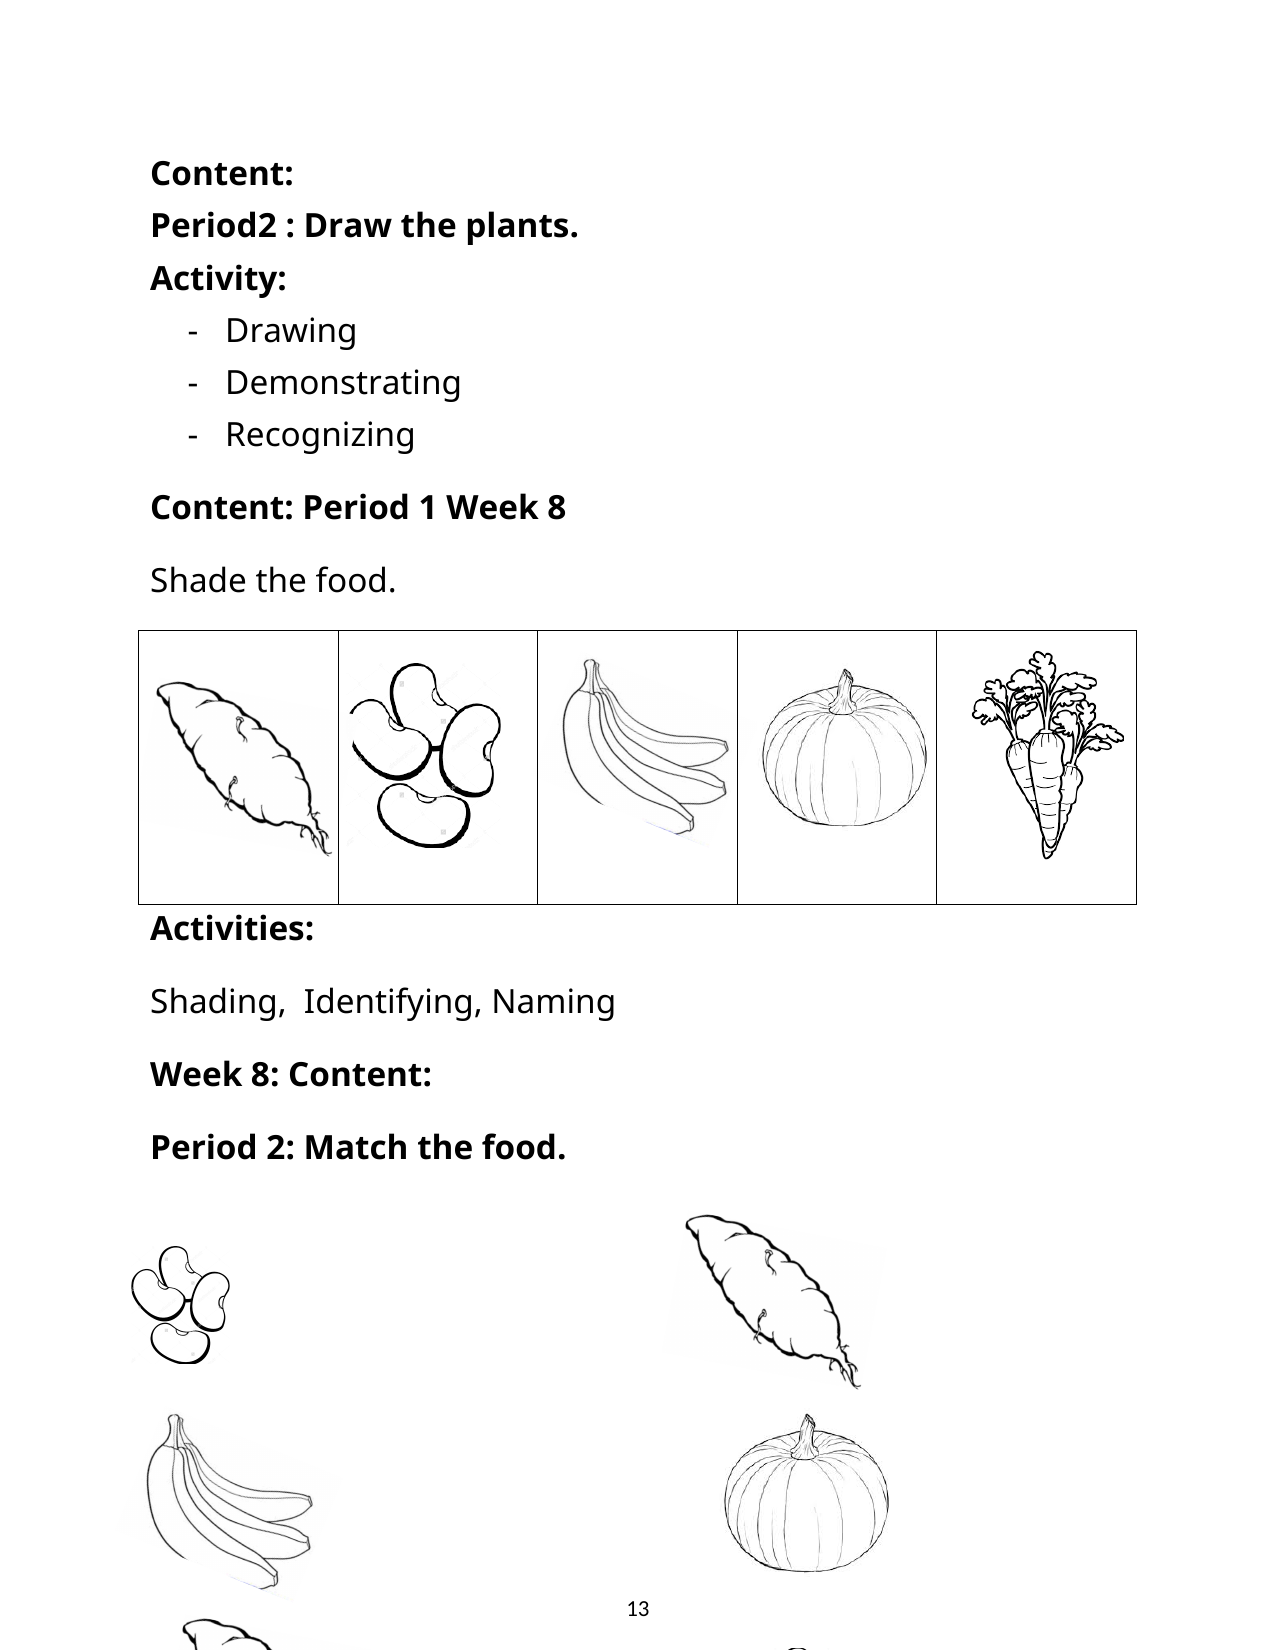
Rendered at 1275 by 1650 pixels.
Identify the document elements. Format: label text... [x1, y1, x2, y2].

table_header [538, 631, 737, 903]
picture [131, 1246, 230, 1364]
text Period2 : Draw the plants. [150, 202, 1125, 248]
table_header [738, 631, 936, 903]
text Period 2: Match the food. [150, 1124, 1125, 1169]
text Activity: [150, 254, 1125, 300]
list Recognizing [187, 411, 1125, 456]
list Drawing [187, 307, 1125, 352]
text Shading, Identifying, Naming [150, 978, 1125, 1023]
text Shade the food. [150, 557, 1125, 602]
text Activities: [150, 905, 1125, 950]
picture [662, 1211, 886, 1389]
text Week 8: Content: [150, 1051, 1125, 1096]
table_header [937, 631, 1136, 903]
picture [718, 1408, 905, 1589]
table_header [139, 631, 338, 903]
table_header [339, 631, 537, 903]
list Demonstrating [187, 359, 1125, 404]
picture [179, 1615, 368, 1650]
picture [115, 1406, 343, 1603]
text Content: [150, 150, 1125, 195]
text Content: Period 1 Week 8 [150, 484, 1125, 529]
picture [133, 795, 138, 820]
